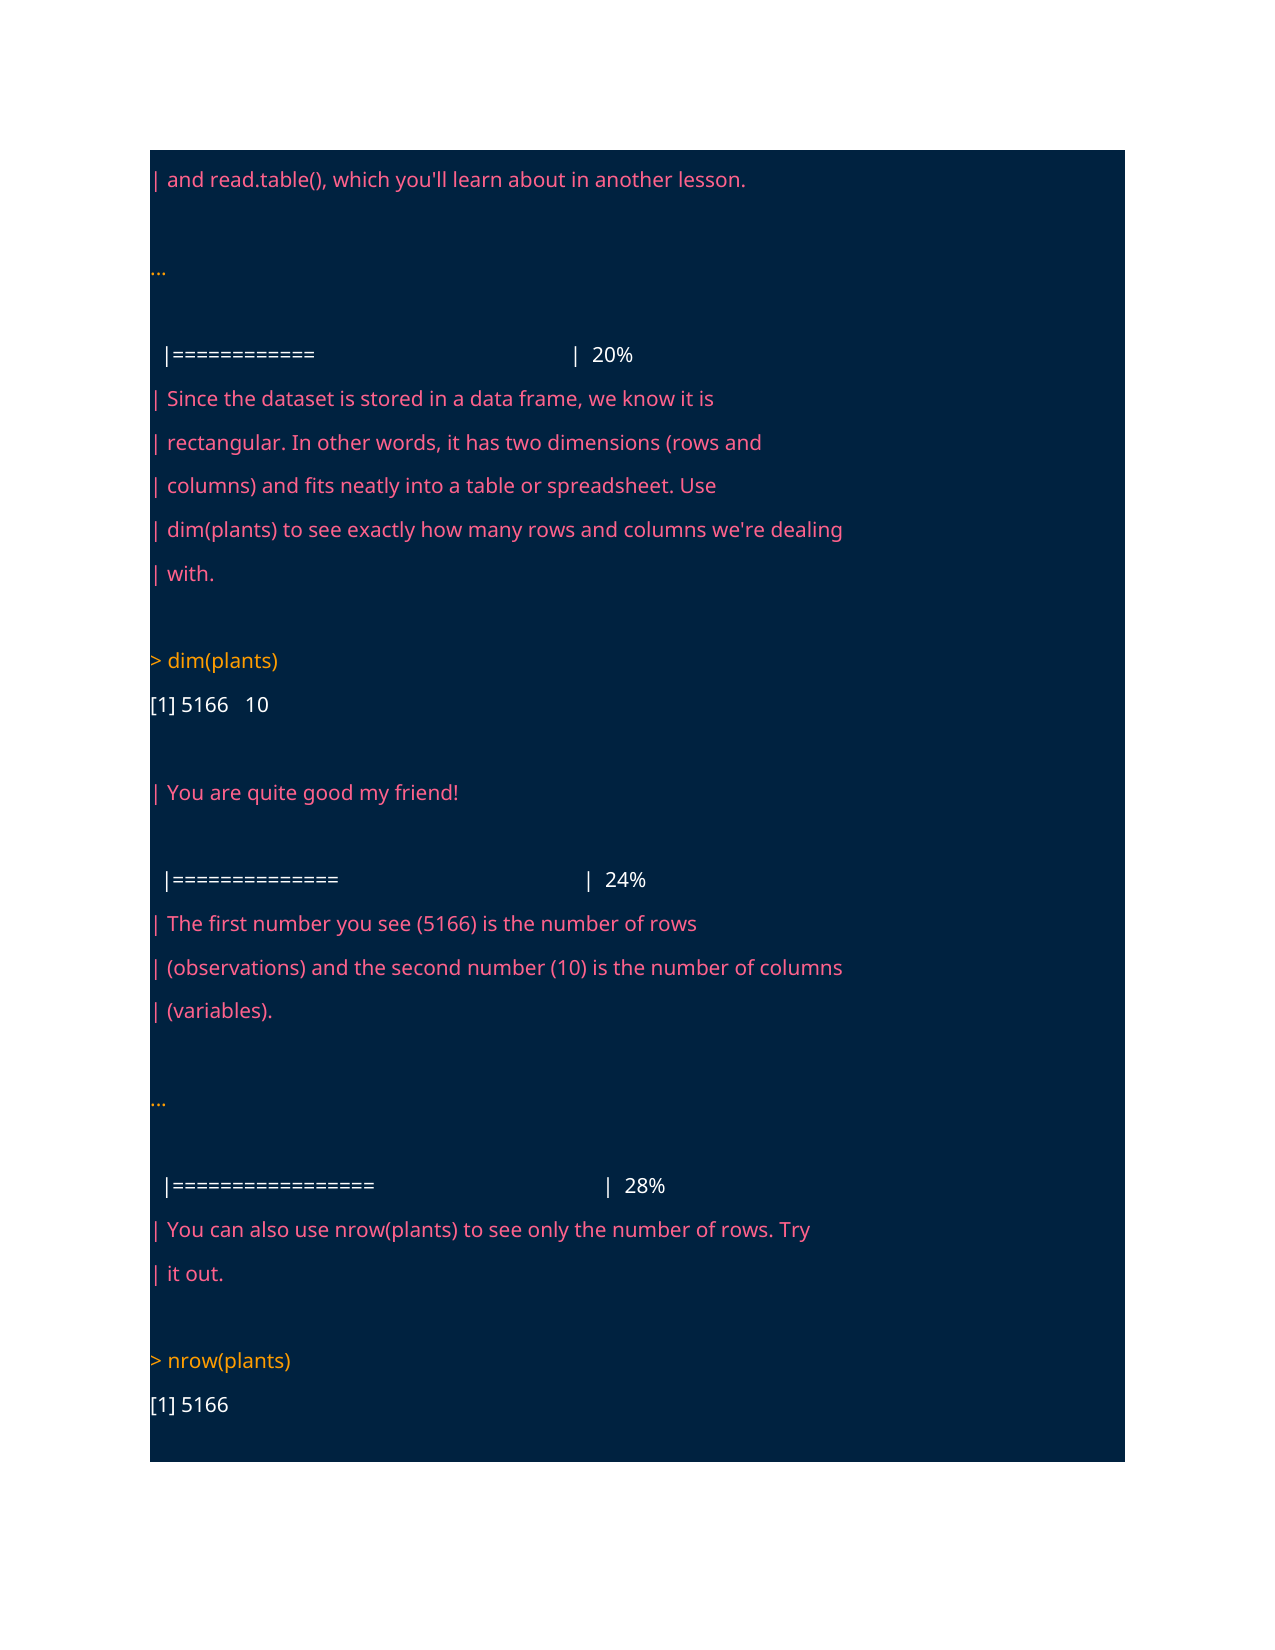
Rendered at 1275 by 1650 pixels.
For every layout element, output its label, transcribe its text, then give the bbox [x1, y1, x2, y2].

text | and read.table(), which you'll learn about in another lesson. [150, 150, 1125, 194]
text > dim(plants) [150, 631, 1125, 675]
text | You can also use nrow(plants) to see only the number of rows. Try [150, 1200, 1125, 1244]
text |============ | 20% [150, 325, 1125, 369]
text | with. [150, 544, 1125, 587]
text > nrow(plants) [150, 1331, 1125, 1375]
text | (observations) and the second number (10) is the number of columns [150, 937, 1125, 981]
text ... [150, 237, 1125, 281]
text | dim(plants) to see exactly how many rows and columns we're dealing [150, 500, 1125, 544]
text [1] 5166 10 [150, 675, 1125, 719]
text [1] 5166 [150, 1375, 1125, 1419]
text | (variables). [150, 981, 1125, 1025]
text |============== | 24% [150, 850, 1125, 894]
text ... [150, 1069, 1125, 1112]
text | You are quite good my friend! [150, 762, 1125, 806]
text | The first number you see (5166) is the number of rows [150, 894, 1125, 937]
text | Since the dataset is stored in a data frame, we know it is [150, 369, 1125, 412]
text | rectangular. In other words, it has two dimensions (rows and [150, 412, 1125, 456]
text |================= | 28% [150, 1156, 1125, 1200]
text | it out. [150, 1244, 1125, 1287]
text | columns) and fits neatly into a table or spreadsheet. Use [150, 456, 1125, 500]
